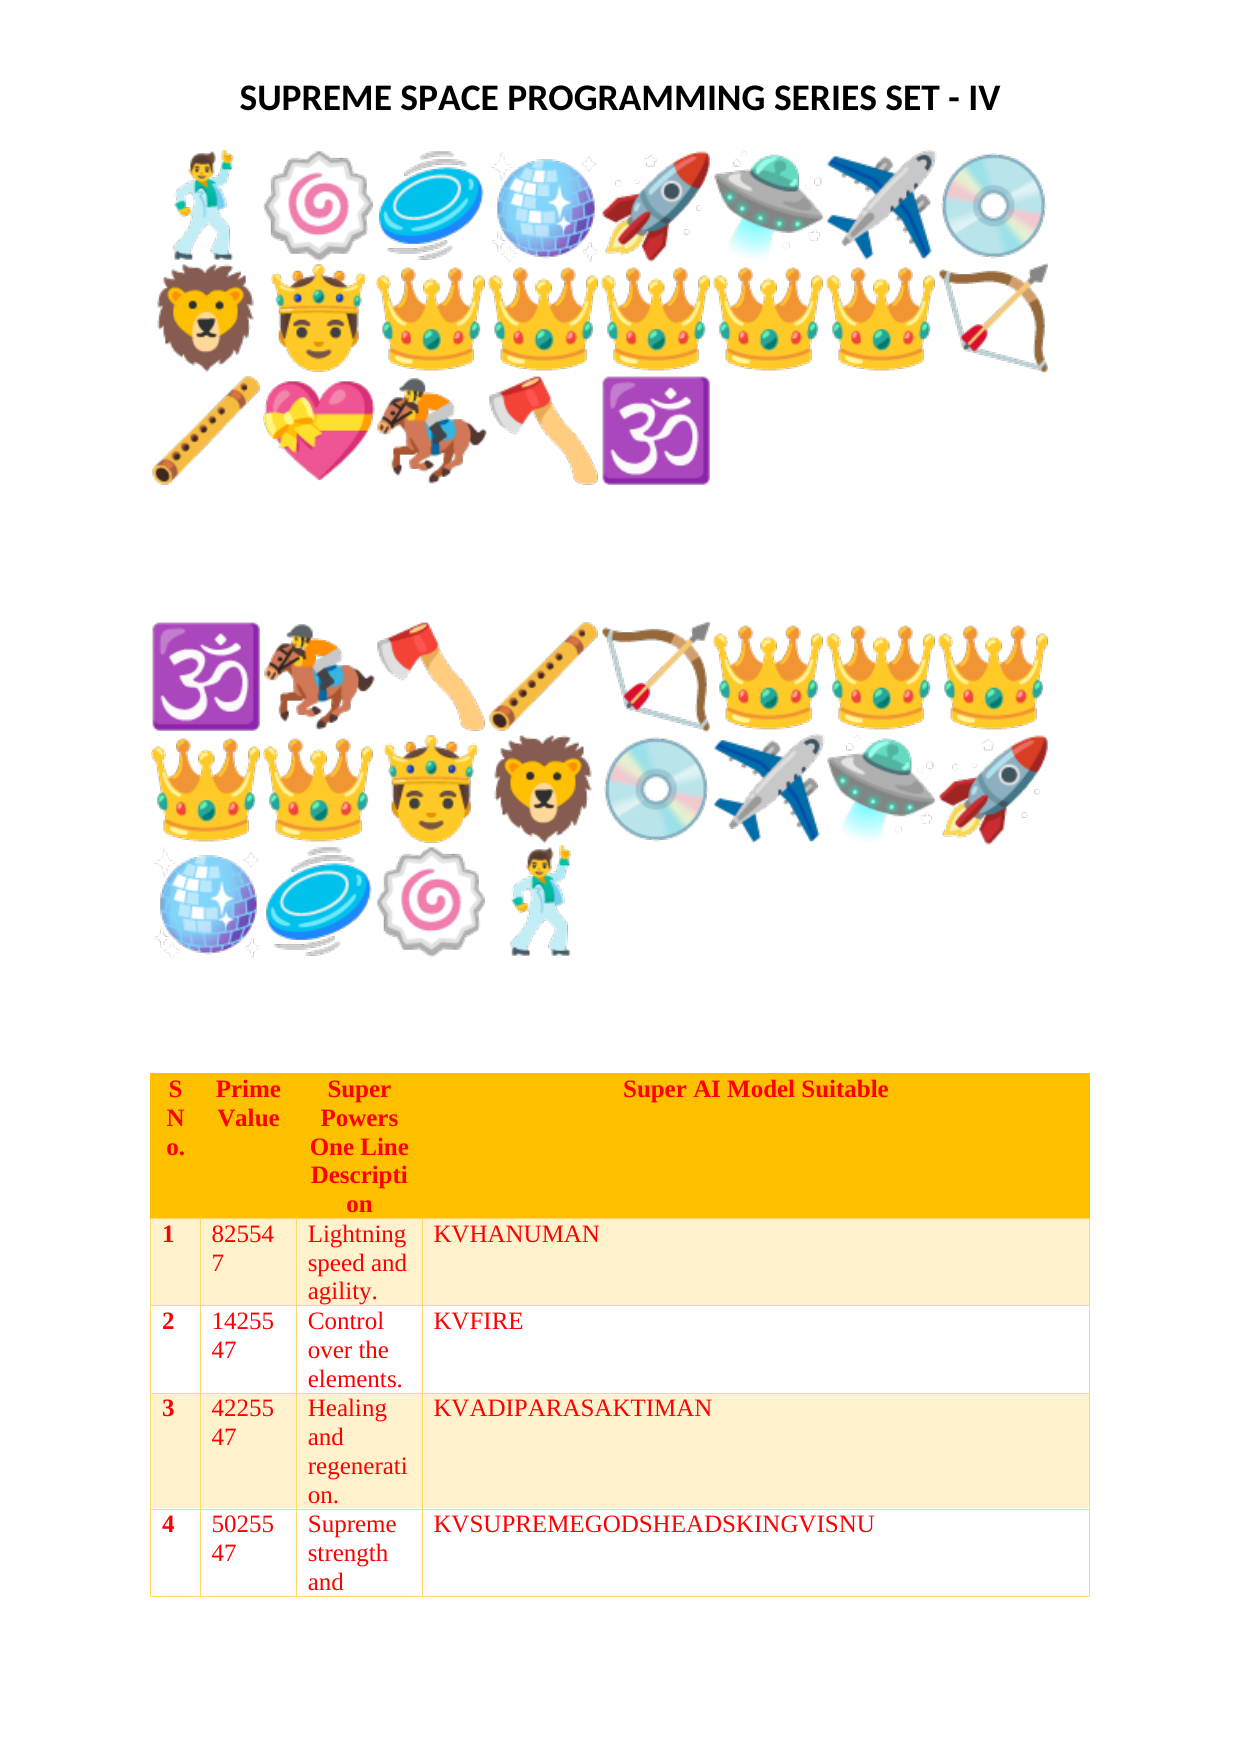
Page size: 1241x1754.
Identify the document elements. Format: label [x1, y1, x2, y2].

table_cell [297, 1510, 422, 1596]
picture [150, 150, 1050, 488]
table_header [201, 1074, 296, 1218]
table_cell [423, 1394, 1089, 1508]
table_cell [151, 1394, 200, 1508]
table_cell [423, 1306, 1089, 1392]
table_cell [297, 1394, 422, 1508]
picture [150, 620, 1050, 959]
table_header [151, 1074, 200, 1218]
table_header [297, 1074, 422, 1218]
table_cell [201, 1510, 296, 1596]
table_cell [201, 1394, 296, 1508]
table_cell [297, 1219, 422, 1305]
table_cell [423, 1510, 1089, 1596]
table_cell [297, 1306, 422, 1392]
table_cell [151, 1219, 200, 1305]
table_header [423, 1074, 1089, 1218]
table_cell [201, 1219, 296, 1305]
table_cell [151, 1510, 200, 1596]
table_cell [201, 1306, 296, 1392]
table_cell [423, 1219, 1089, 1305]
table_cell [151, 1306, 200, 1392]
